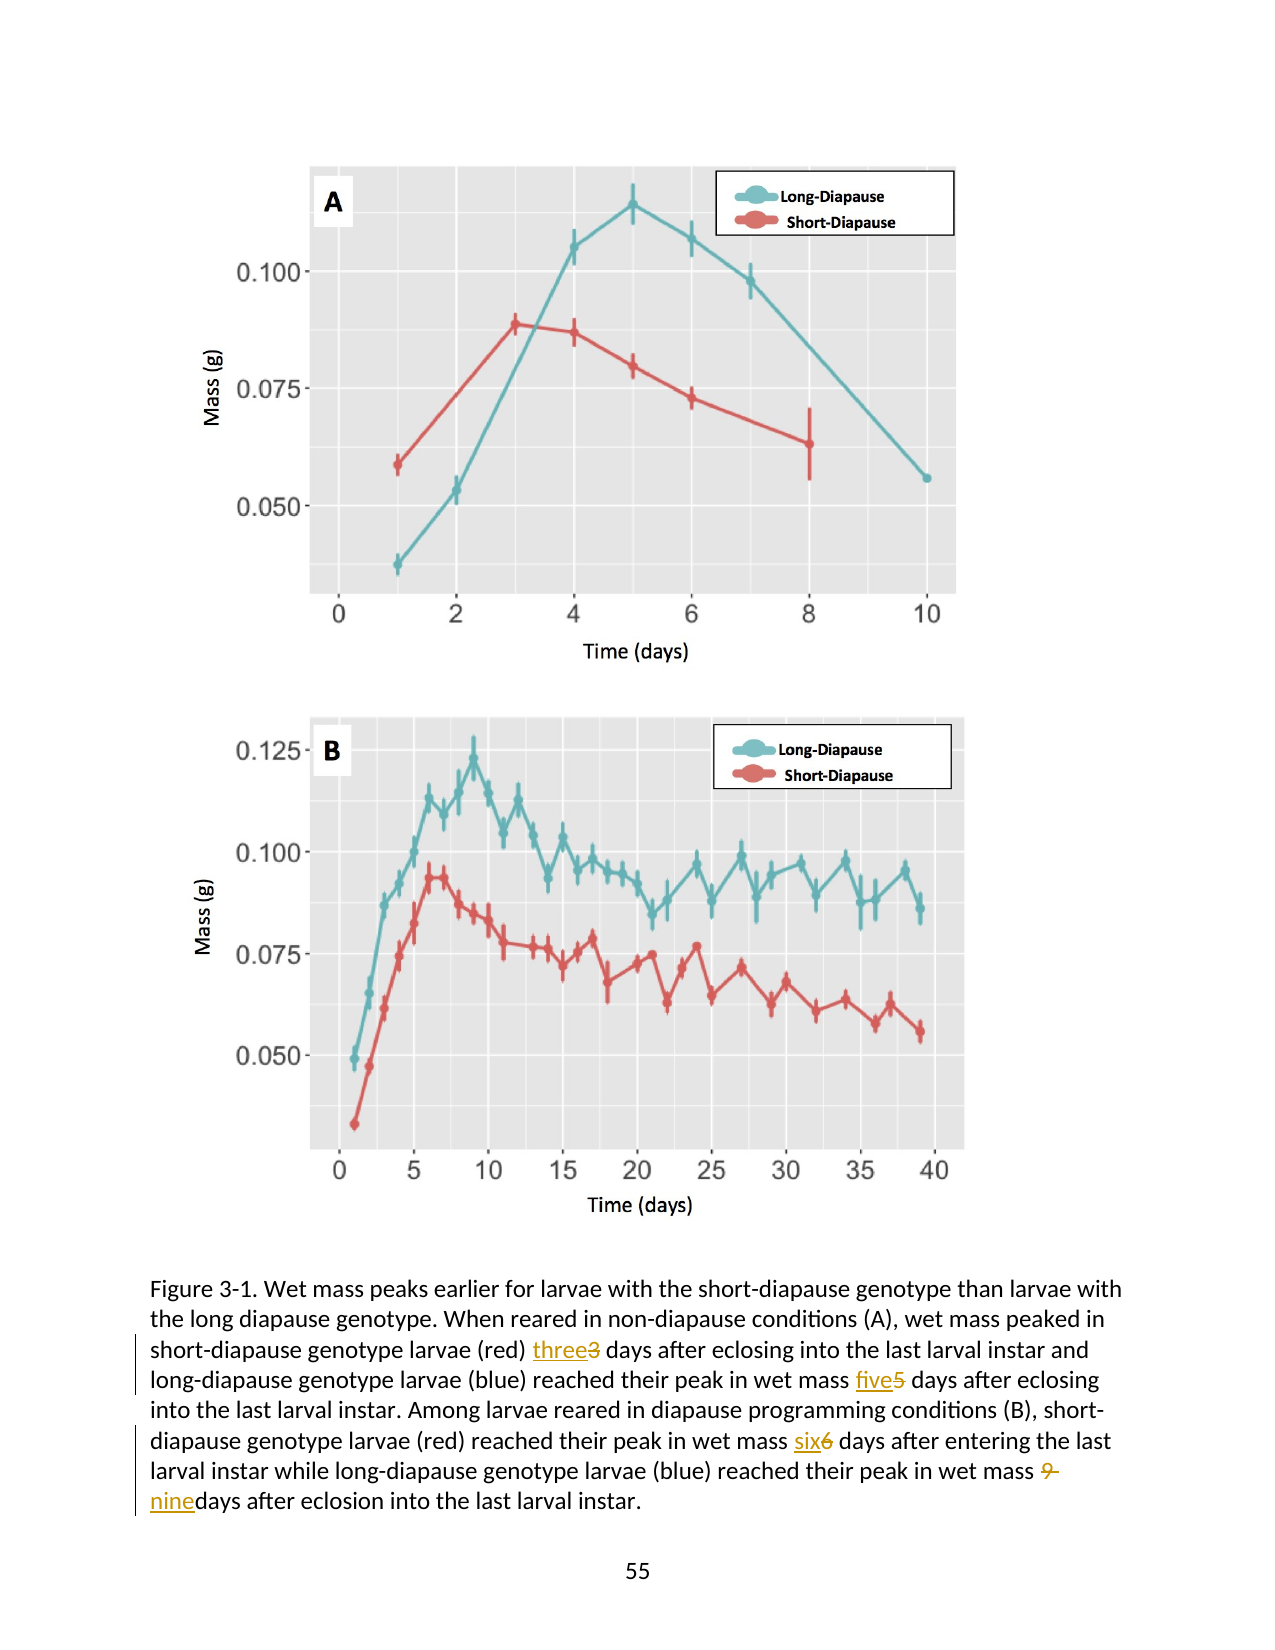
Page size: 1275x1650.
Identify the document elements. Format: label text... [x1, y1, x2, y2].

text Figure 3-1. Wet mass peaks earlier for larvae with the short-diapause genotype than larvae with the long diapause genotype. When reared in non-diapause conditions (A), wet mass peaked in short-diapause genotype larvae (red) days after eclosing into the last larval instar and long-diapause genotype larvae (blue) reached their peak in wet mass days after eclosing into the last larval instar. Among larvae reared in diapause programming conditions (B), short-diapause genotype larvae (red) reached their peak in wet mass days after entering the last larval instar while long-diapause genotype larvae (blue) reached their peak in wet mass days after eclosion into the last larval instar. [150, 1273, 1124, 1516]
picture [150, 124, 1018, 1248]
